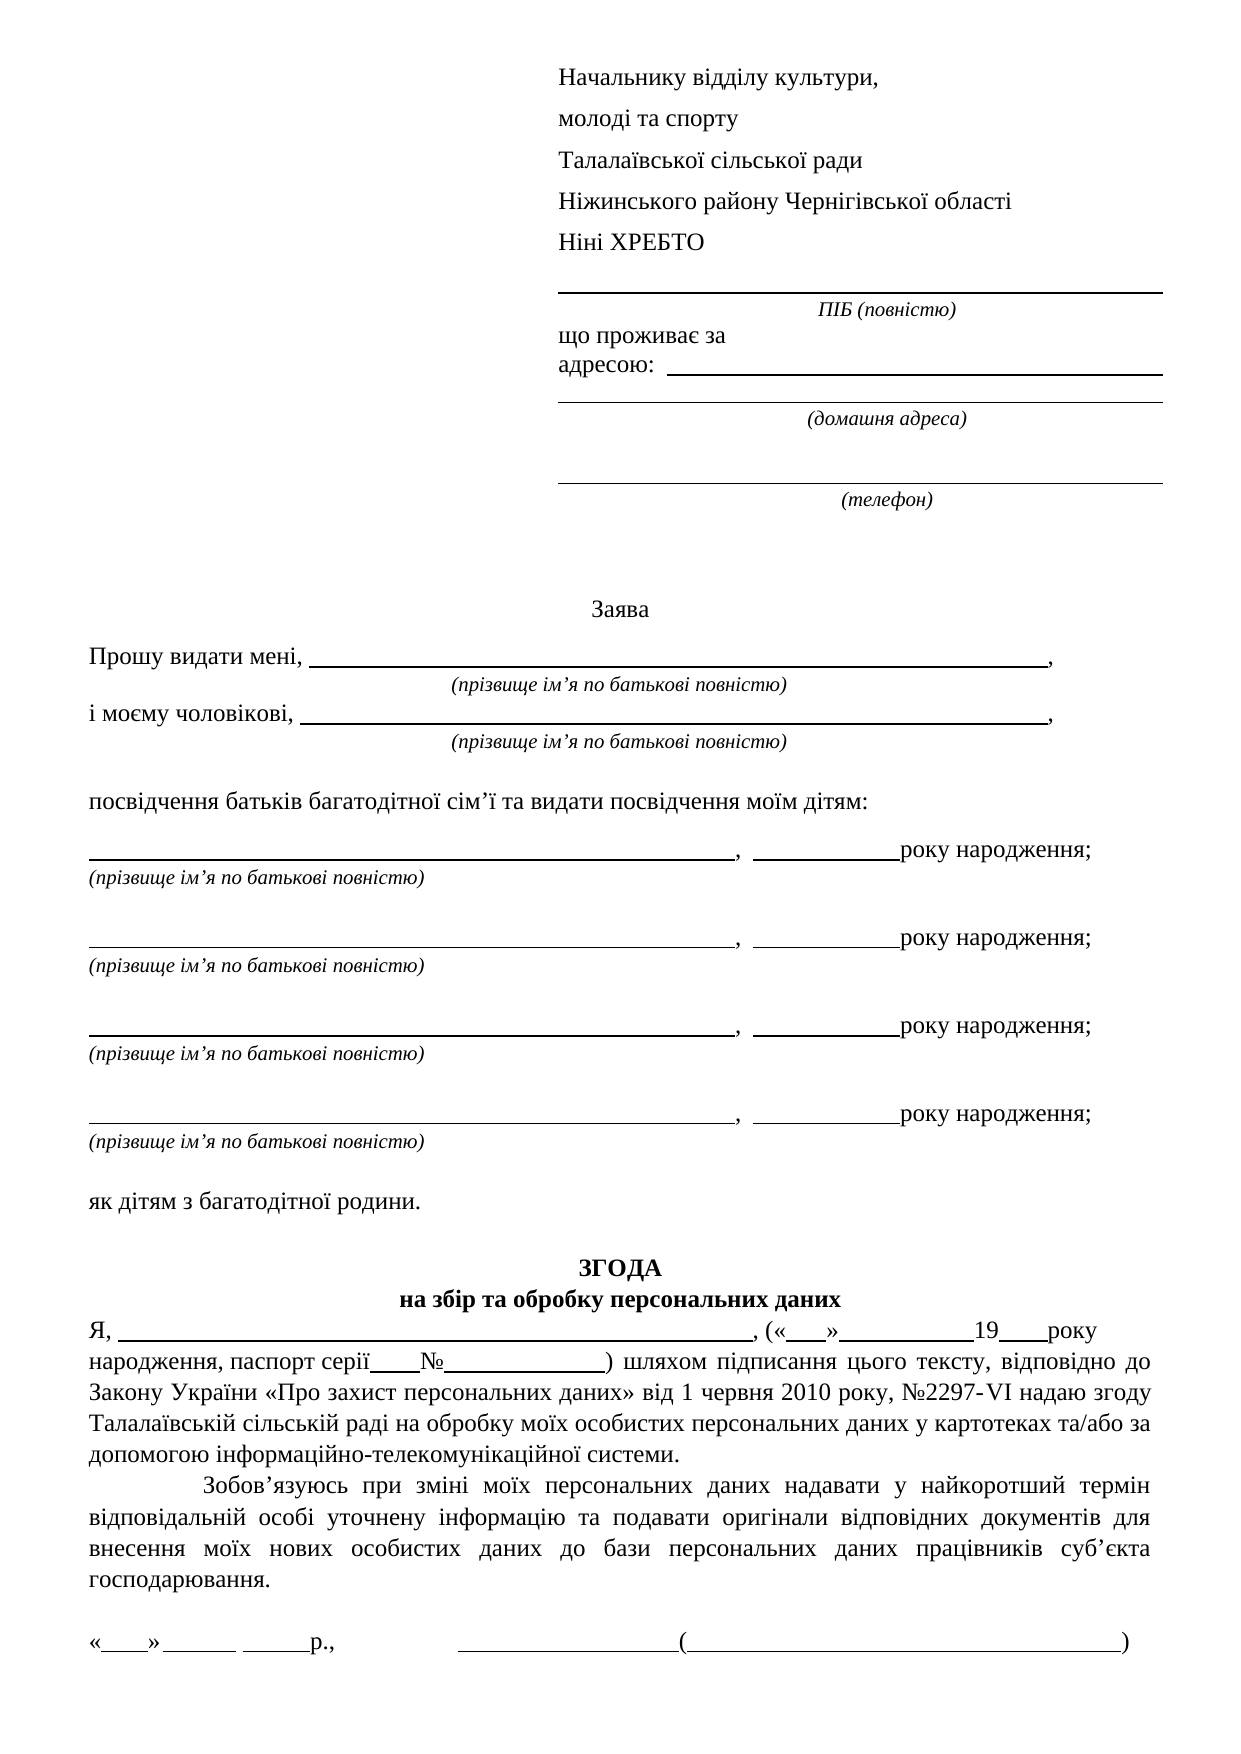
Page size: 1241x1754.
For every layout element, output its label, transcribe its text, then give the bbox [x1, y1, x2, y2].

text (прізвище ім’я по батькові повністю) [89, 672, 1152, 696]
text , року народження; [89, 922, 1152, 951]
text і моєму чоловікові, , [89, 698, 1152, 727]
text посвідчення батьків багатодітної сім’ї та видати посвідчення моїм дітям: [89, 786, 1152, 815]
text « » р., ( ) [89, 1626, 1152, 1654]
text на збір та обробку персональних даних [89, 1284, 1152, 1313]
text Прошу видати мені, , [89, 641, 1152, 670]
text (прізвище ім’я по батькові повністю) [89, 1129, 1152, 1153]
text Я, , (« » 19 року народження, паспорт серії № ) шляхом підписання цього тексту, відповідно до Закону України «Про захист персональних даних» від 1 червня 2010 року, №2297-VI надаю згоду Талалаївській сільській раді на обробку моїх особистих персональних даних у картотеках та/або за допомогою інформаційно-телекомунікаційної системи. [89, 1315, 1152, 1468]
text Зобов’язуюсь при зміні моїх персональних даних надавати у найкоротший термін відповідальній особі уточнену інформацію та подавати оригінали відповідних документів для внесення моїх нових особистих даних до бази персональних даних працівників суб’єкта господарювання. [89, 1471, 1152, 1592]
text (прізвище ім’я по батькові повністю) [89, 1041, 1152, 1065]
text , року народження; [89, 834, 1152, 863]
text , року народження; [89, 1010, 1152, 1039]
text , року народження; [89, 1098, 1152, 1127]
text (прізвище ім’я по батькові повністю) [89, 729, 1152, 753]
text як дітям з багатодітної родини. [89, 1186, 1152, 1215]
text (прізвище ім’я по батькові повністю) [89, 865, 1152, 889]
text (прізвище ім’я по батькові повністю) [89, 953, 1152, 977]
text ЗГОДА [89, 1253, 1152, 1282]
text Заява [89, 594, 1152, 622]
